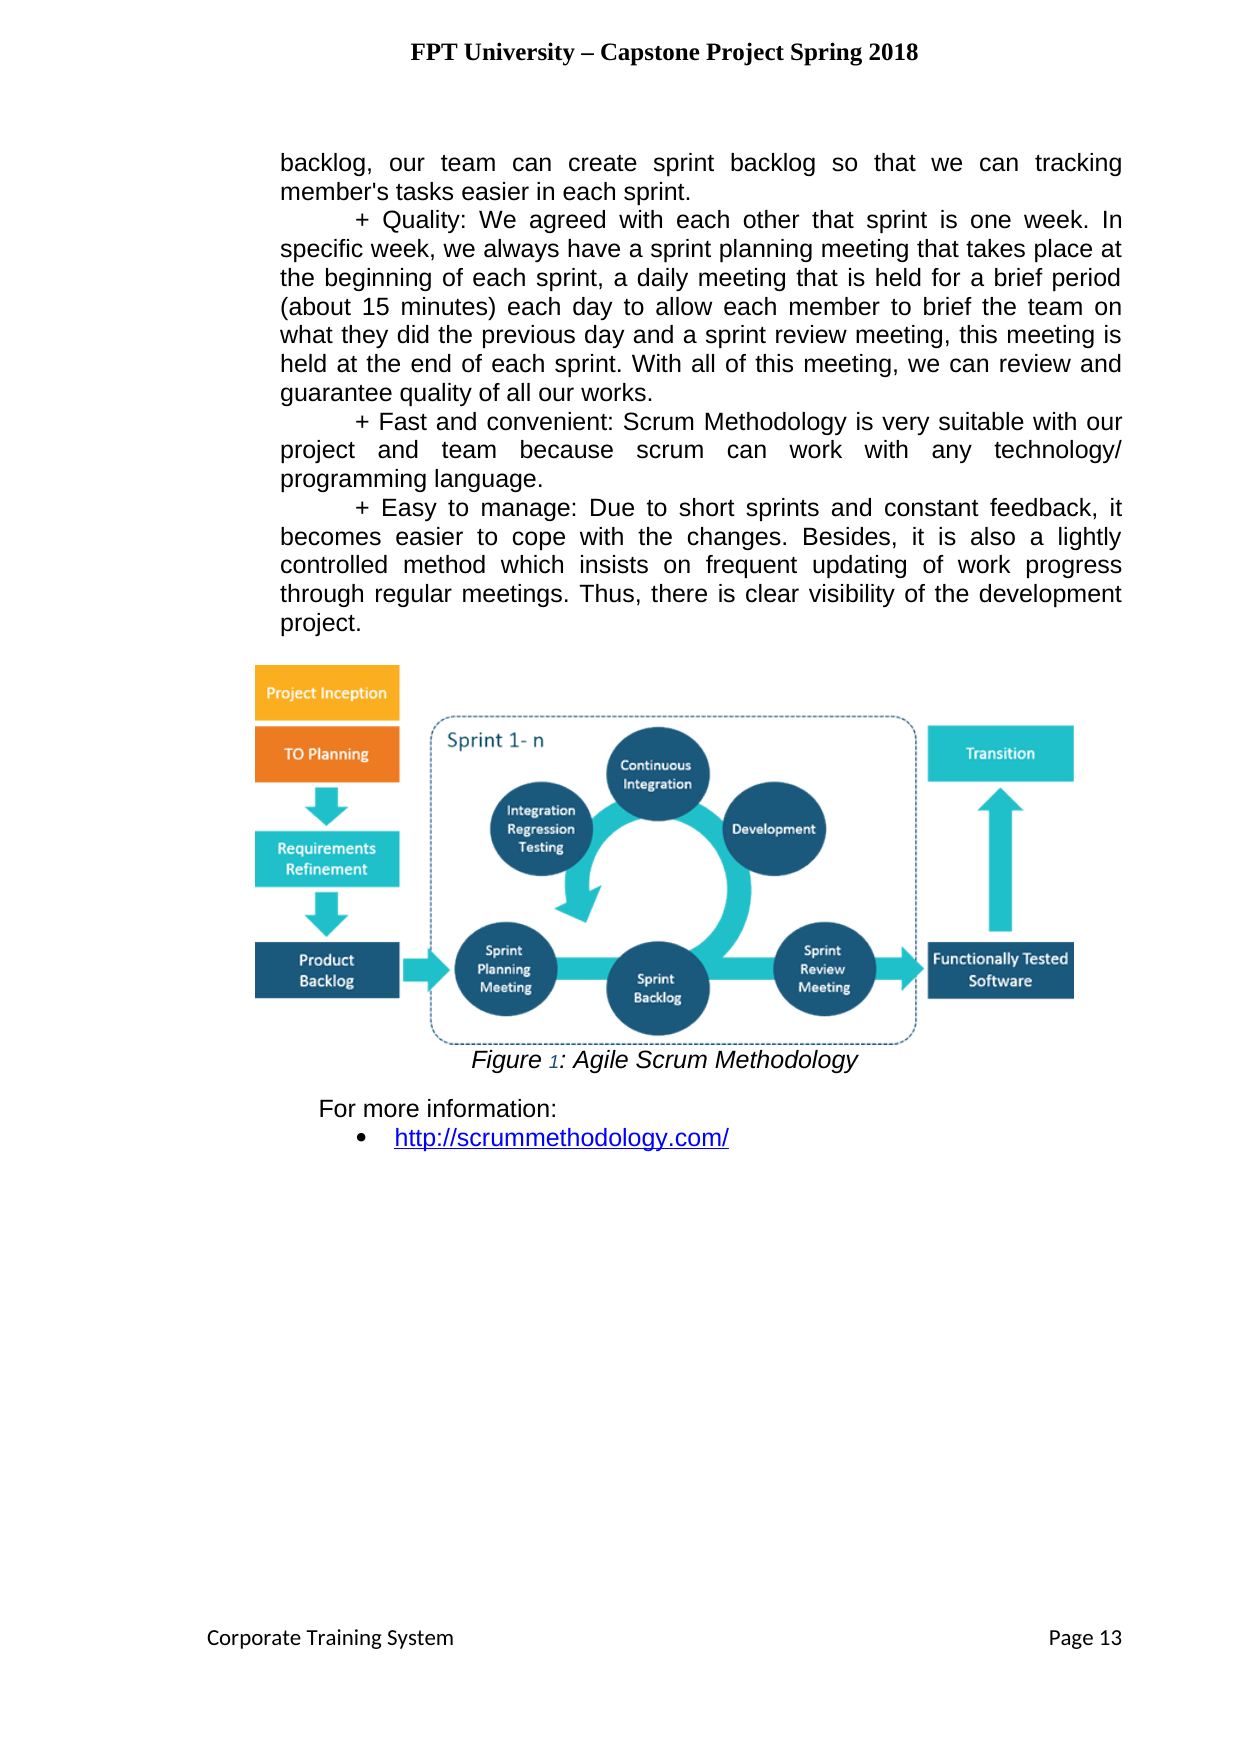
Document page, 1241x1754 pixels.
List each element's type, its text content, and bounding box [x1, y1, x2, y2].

list http://scrummethodology.com/ [357, 1123, 1122, 1152]
text + Easy to manage: Due to short sprints and constant feedback, it becomes easier to cope with the changes. Besides, it is also a lightly controlled method which insists on frequent updating of work progress through regular meetings. Thus, there is clear visibility of the development project. [280, 493, 1124, 636]
text Figure 1: Agile Scrum Methodology [207, 1045, 1122, 1073]
picture [255, 665, 1074, 1045]
text For more information: [318, 1094, 1124, 1123]
text + Fast and convenient: Scrum Methodology is very suitable with our project and team because scrum can work with any technology/ programming language. [280, 406, 1124, 493]
